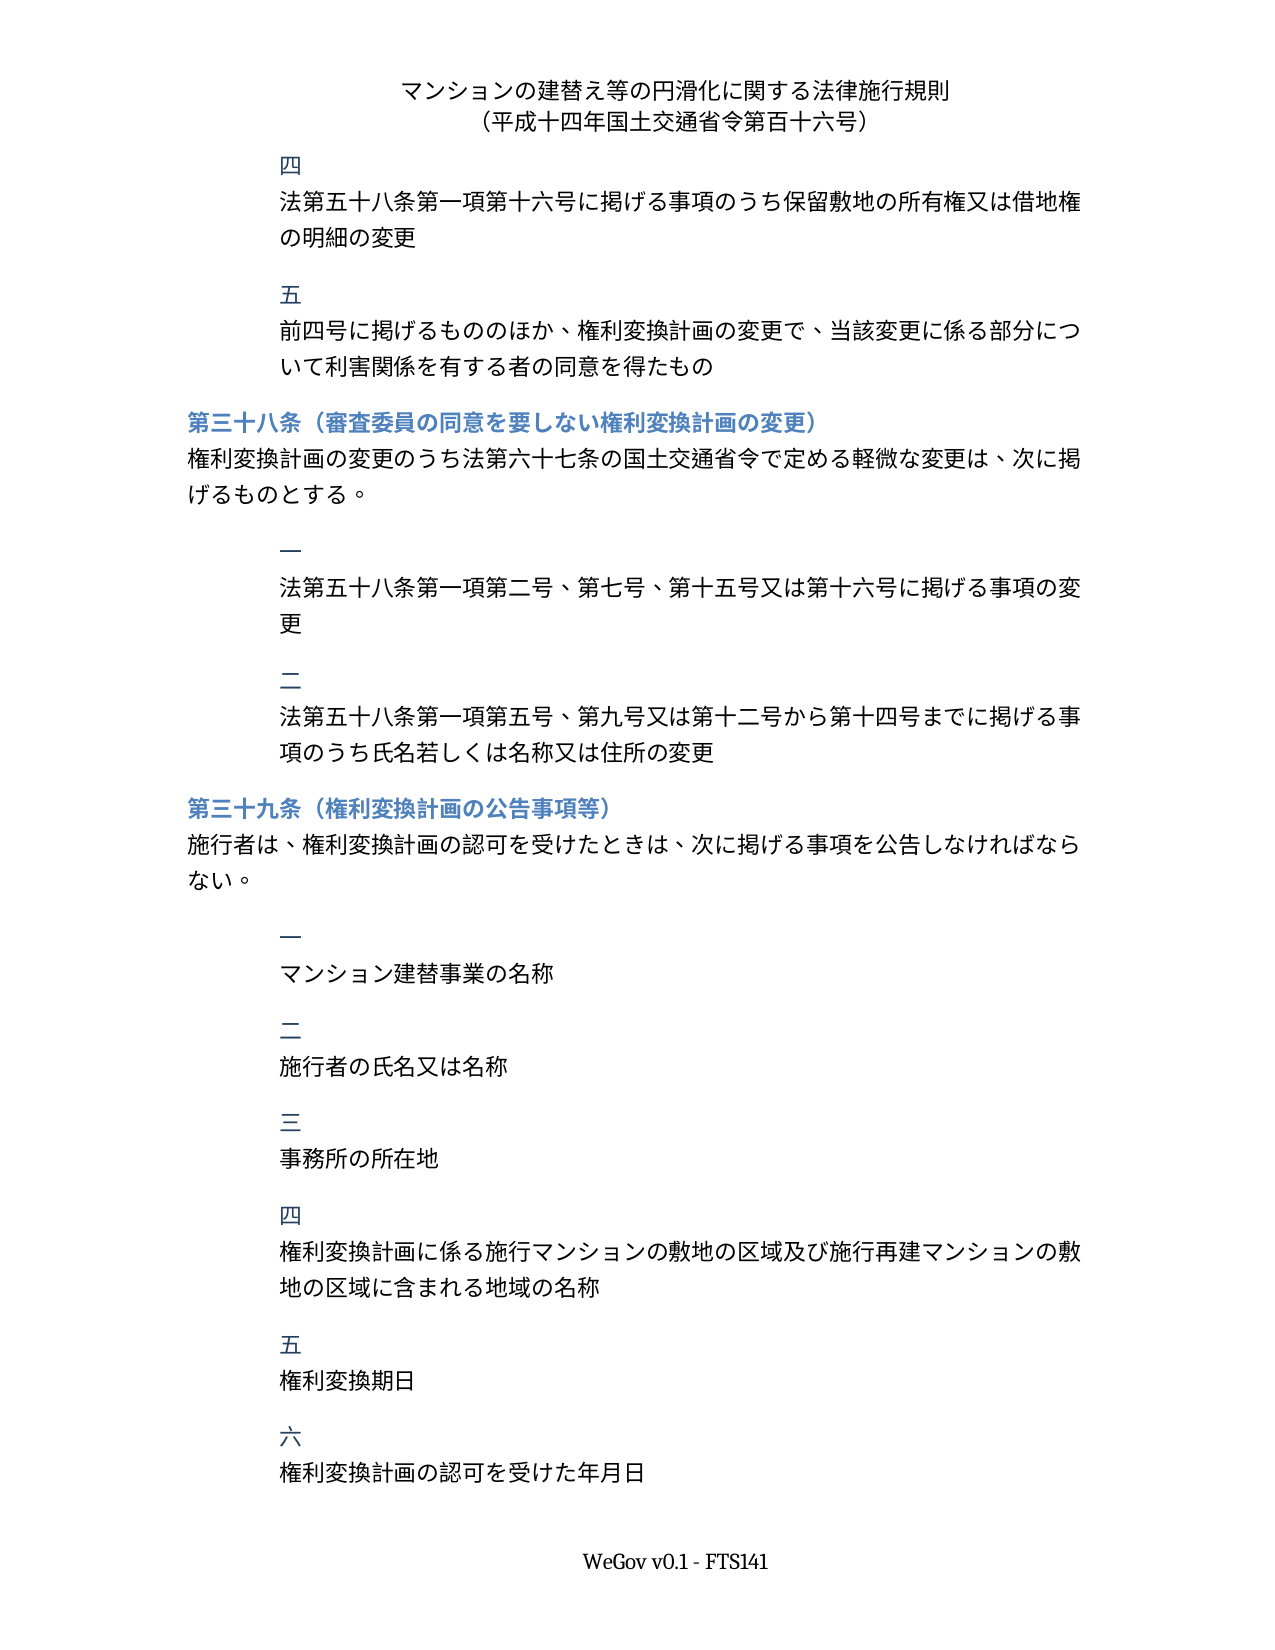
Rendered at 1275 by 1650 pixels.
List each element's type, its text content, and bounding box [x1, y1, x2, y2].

subtitle 三 [279, 1107, 1087, 1138]
text 前四号に掲げるもののほか、権利変換計画の変更で、当該変更に係る部分について利害関係を有する者の同意を得たもの [279, 314, 1087, 382]
text 法第五十八条第一項第十六号に掲げる事項のうち保留敷地の所有権又は借地権の明細の変更 [279, 186, 1087, 253]
text 権利変換期日 [279, 1364, 1087, 1396]
subtitle 五 [279, 279, 1087, 310]
text 権利変換計画に係る施行マンションの敷地の区域及び施行再建マンションの敷地の区域に含まれる地域の名称 [279, 1236, 1087, 1303]
text 権利変換計画の変更のうち法第六十七条の国土交通省令で定める軽微な変更は、次に掲げるものとする。 [187, 443, 1087, 510]
text 権利変換計画の認可を受けた年月日 [279, 1457, 1087, 1488]
subtitle 二 [279, 664, 1087, 696]
subtitle 第三十八条（審査委員の同意を要しない権利変換計画の変更） [187, 407, 1087, 438]
subtitle 六 [279, 1421, 1087, 1453]
subtitle 四 [279, 1200, 1087, 1231]
subtitle 第三十九条（権利変換計画の公告事項等） [187, 793, 1087, 824]
subtitle 一 [279, 922, 1087, 953]
text 施行者の氏名又は名称 [279, 1051, 1087, 1082]
subtitle 四 [279, 150, 1087, 181]
text 法第五十八条第一項第二号、第七号、第十五号又は第十六号に掲げる事項の変更 [279, 572, 1087, 639]
text 事務所の所在地 [279, 1143, 1087, 1174]
subtitle 五 [279, 1329, 1087, 1360]
text マンション建替事業の名称 [279, 958, 1087, 989]
text 法第五十八条第一項第五号、第九号又は第十二号から第十四号までに掲げる事項のうち氏名若しくは名称又は住所の変更 [279, 701, 1087, 768]
text 施行者は、権利変換計画の認可を受けたときは、次に掲げる事項を公告しなければならない。 [187, 829, 1087, 896]
subtitle 一 [279, 536, 1087, 567]
subtitle 二 [279, 1014, 1087, 1046]
